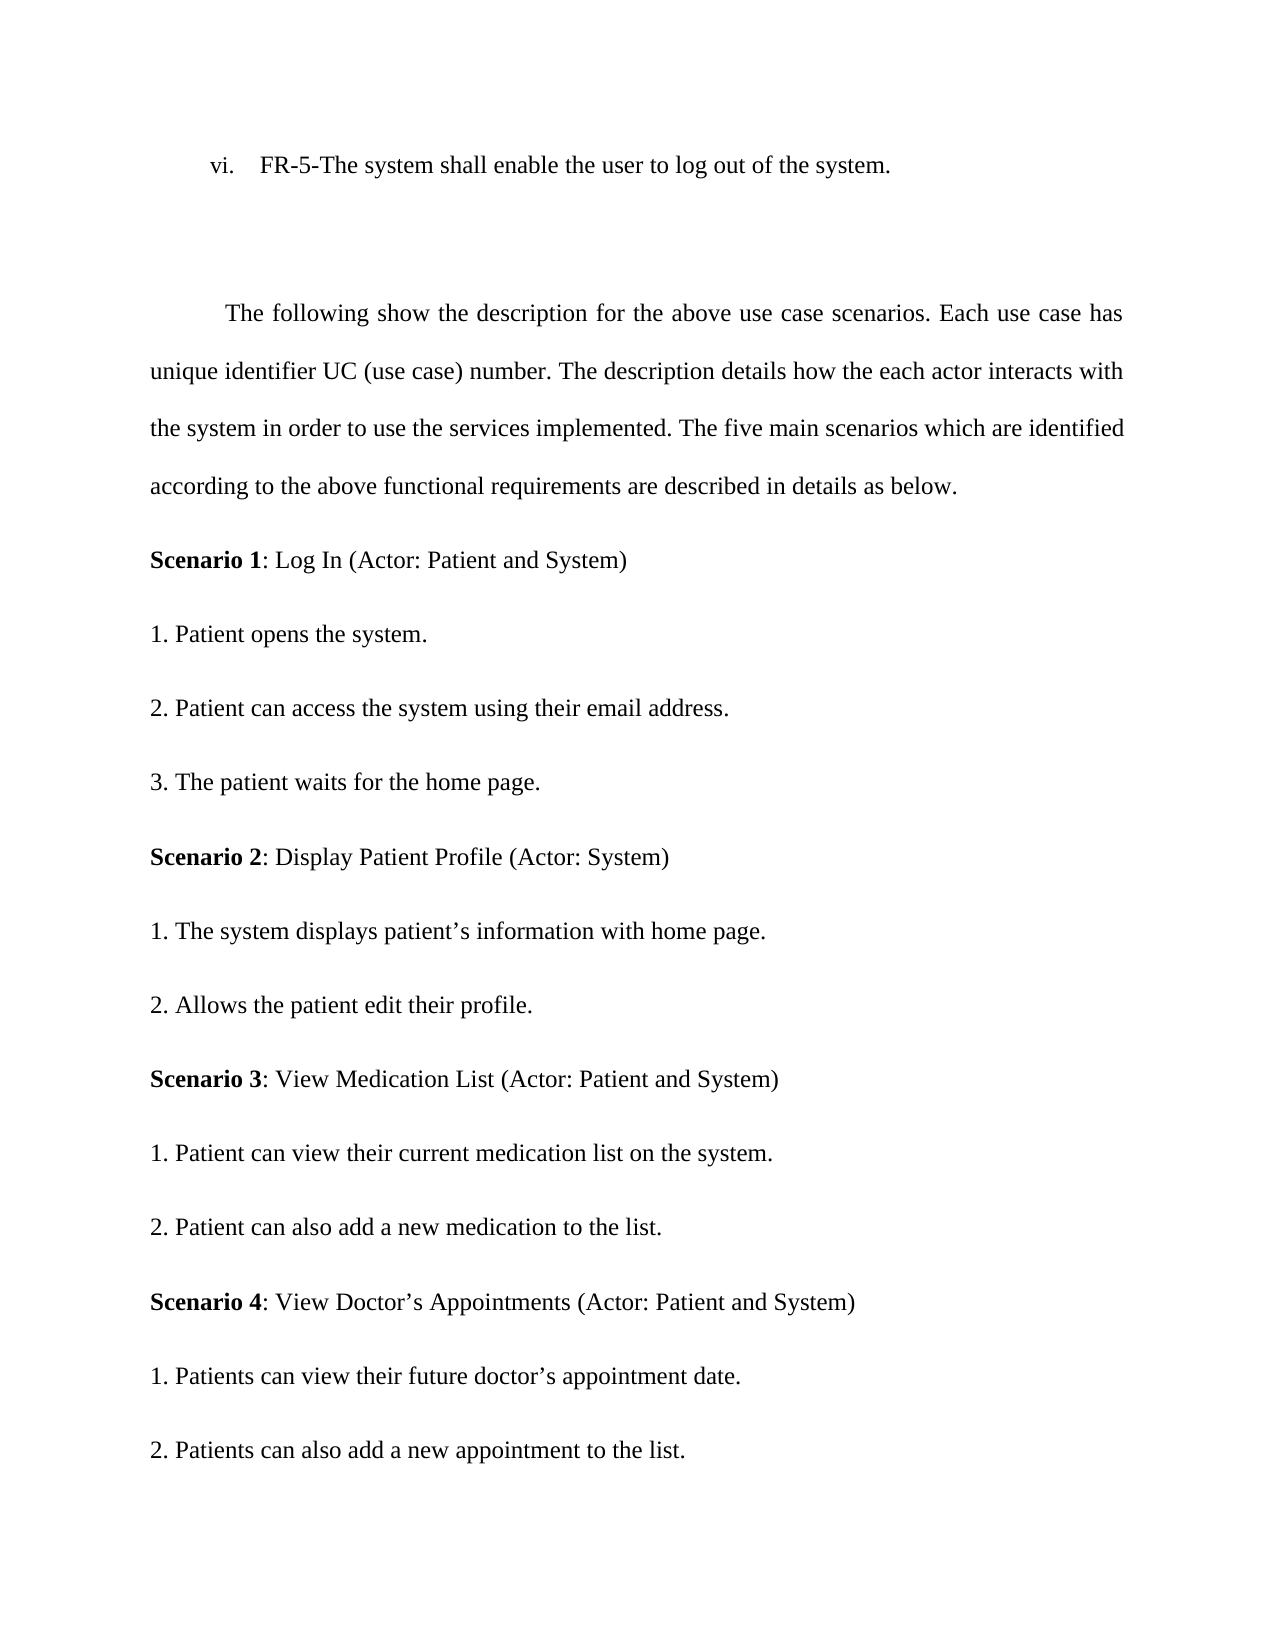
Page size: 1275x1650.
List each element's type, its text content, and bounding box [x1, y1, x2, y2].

text 1. Patient can view their current medication list on the system. [150, 1138, 1125, 1167]
text 2. Allows the patient edit their profile. [150, 990, 1125, 1019]
text 3. The patient waits for the home page. [150, 767, 1125, 796]
list FR-5-The system shall enable the user to log out of the system. [234, 150, 1125, 179]
text Scenario 1: Log In (Actor: Patient and System) [150, 545, 1125, 574]
text The following show the description for the above use case scenarios. Each use case has unique identifier UC (use case) number. The description details how the each actor interacts with the system in order to use the services implemented. The five main scenarios which are identified according to the above functional requirements are described in details as below. [150, 298, 1125, 499]
text 1. The system displays patient’s information with home page. [150, 916, 1125, 944]
text 2. Patients can also add a new appointment to the list. [150, 1435, 1125, 1464]
text 2. Patient can access the system using their email address. [150, 693, 1125, 722]
text Scenario 3: View Medication List (Actor: Patient and System) [150, 1064, 1125, 1093]
text 1. Patient opens the system. [150, 619, 1125, 648]
text 1. Patients can view their future doctor’s appointment date. [150, 1361, 1125, 1389]
text 2. Patient can also add a new medication to the list. [150, 1212, 1125, 1241]
text Scenario 4: View Doctor’s Appointments (Actor: Patient and System) [150, 1287, 1125, 1315]
text Scenario 2: Display Patient Profile (Actor: System) [150, 842, 1125, 870]
